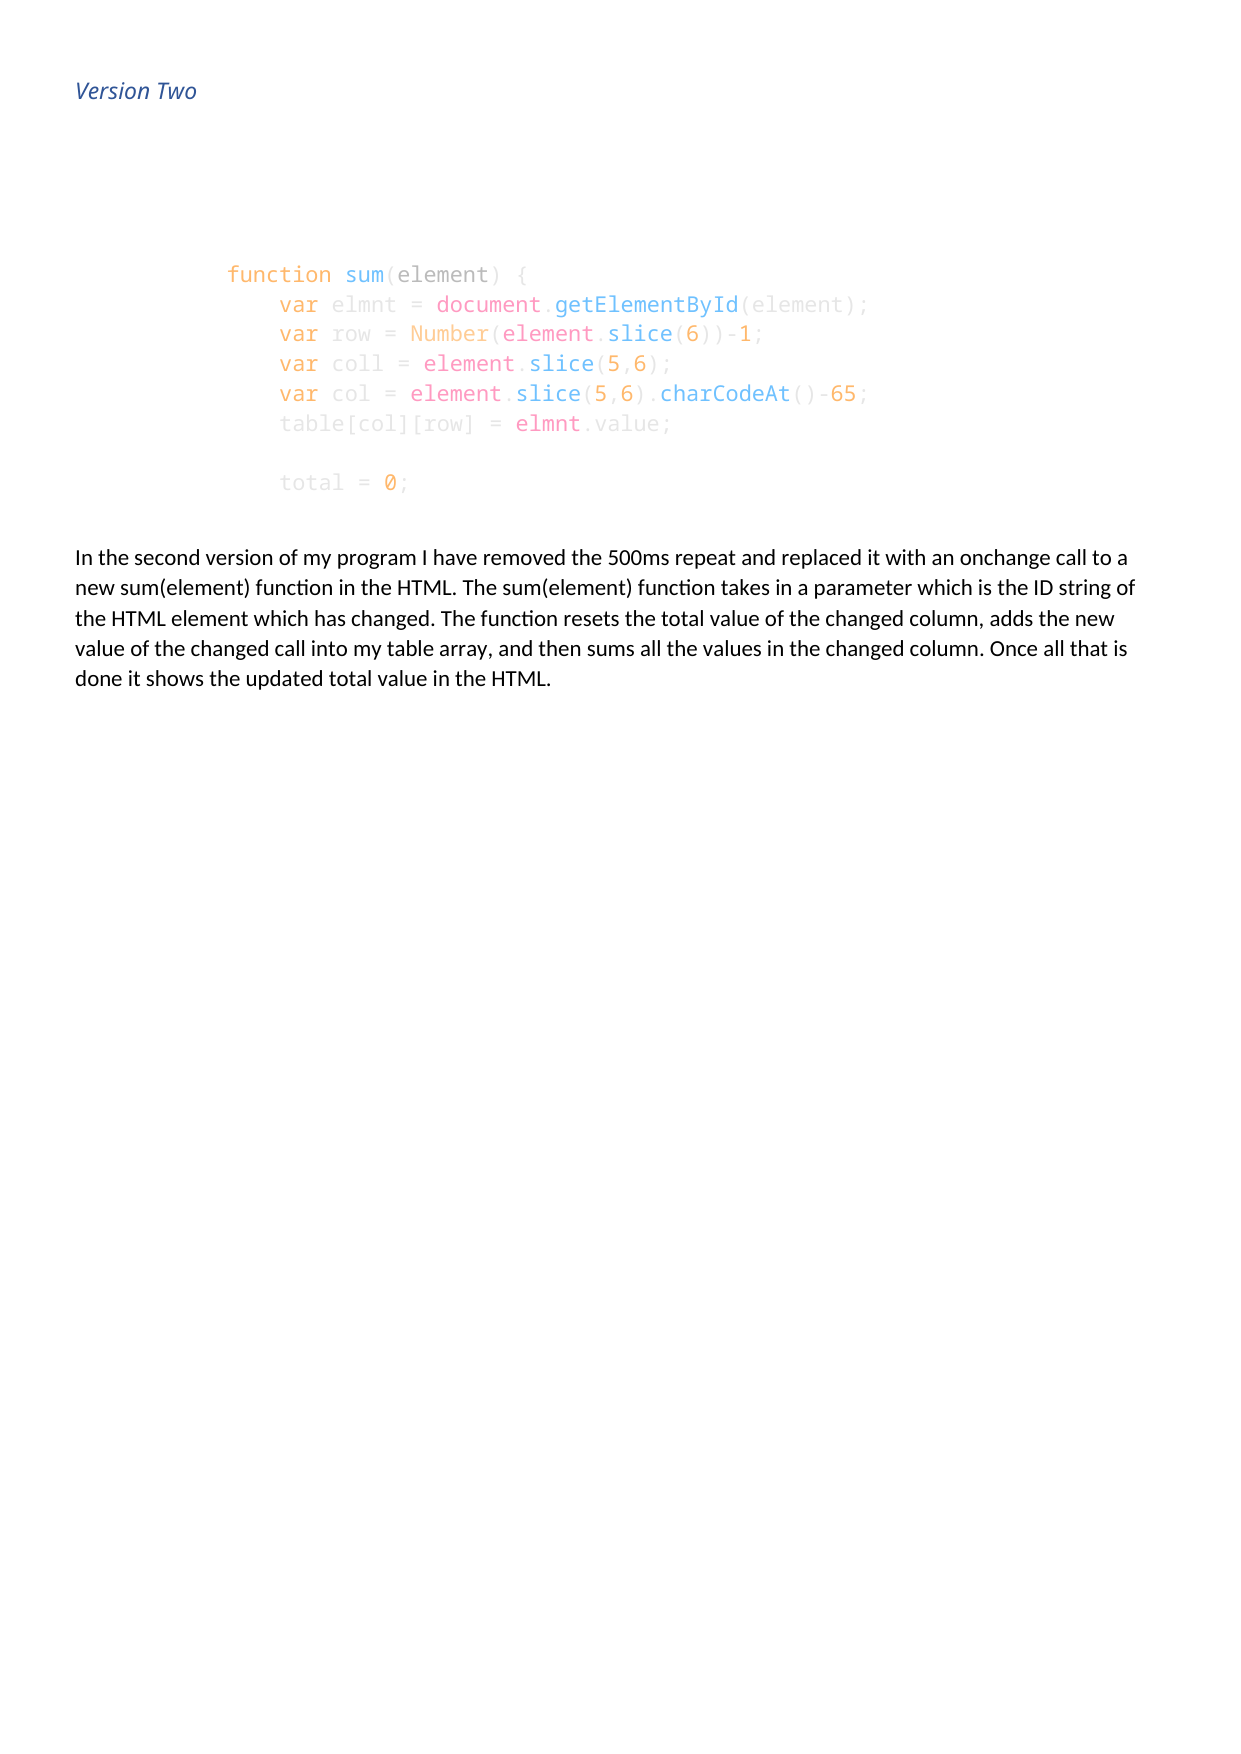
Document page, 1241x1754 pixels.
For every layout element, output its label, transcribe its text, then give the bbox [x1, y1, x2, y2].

text In the second version of my program I have removed the 500ms repeat and replaced it with an onchange call to a new sum(element) function in the HTML. The sum(element) function takes in a parameter which is the ID string of the HTML element which has changed. The function resets the total value of the changed column, adds the new value of the changed call into my table array, and then sums all the values in the changed column. Once all that is done it shows the updated total value in the HTML. [75, 543, 1165, 692]
subtitle Version Two [75, 75, 1165, 106]
